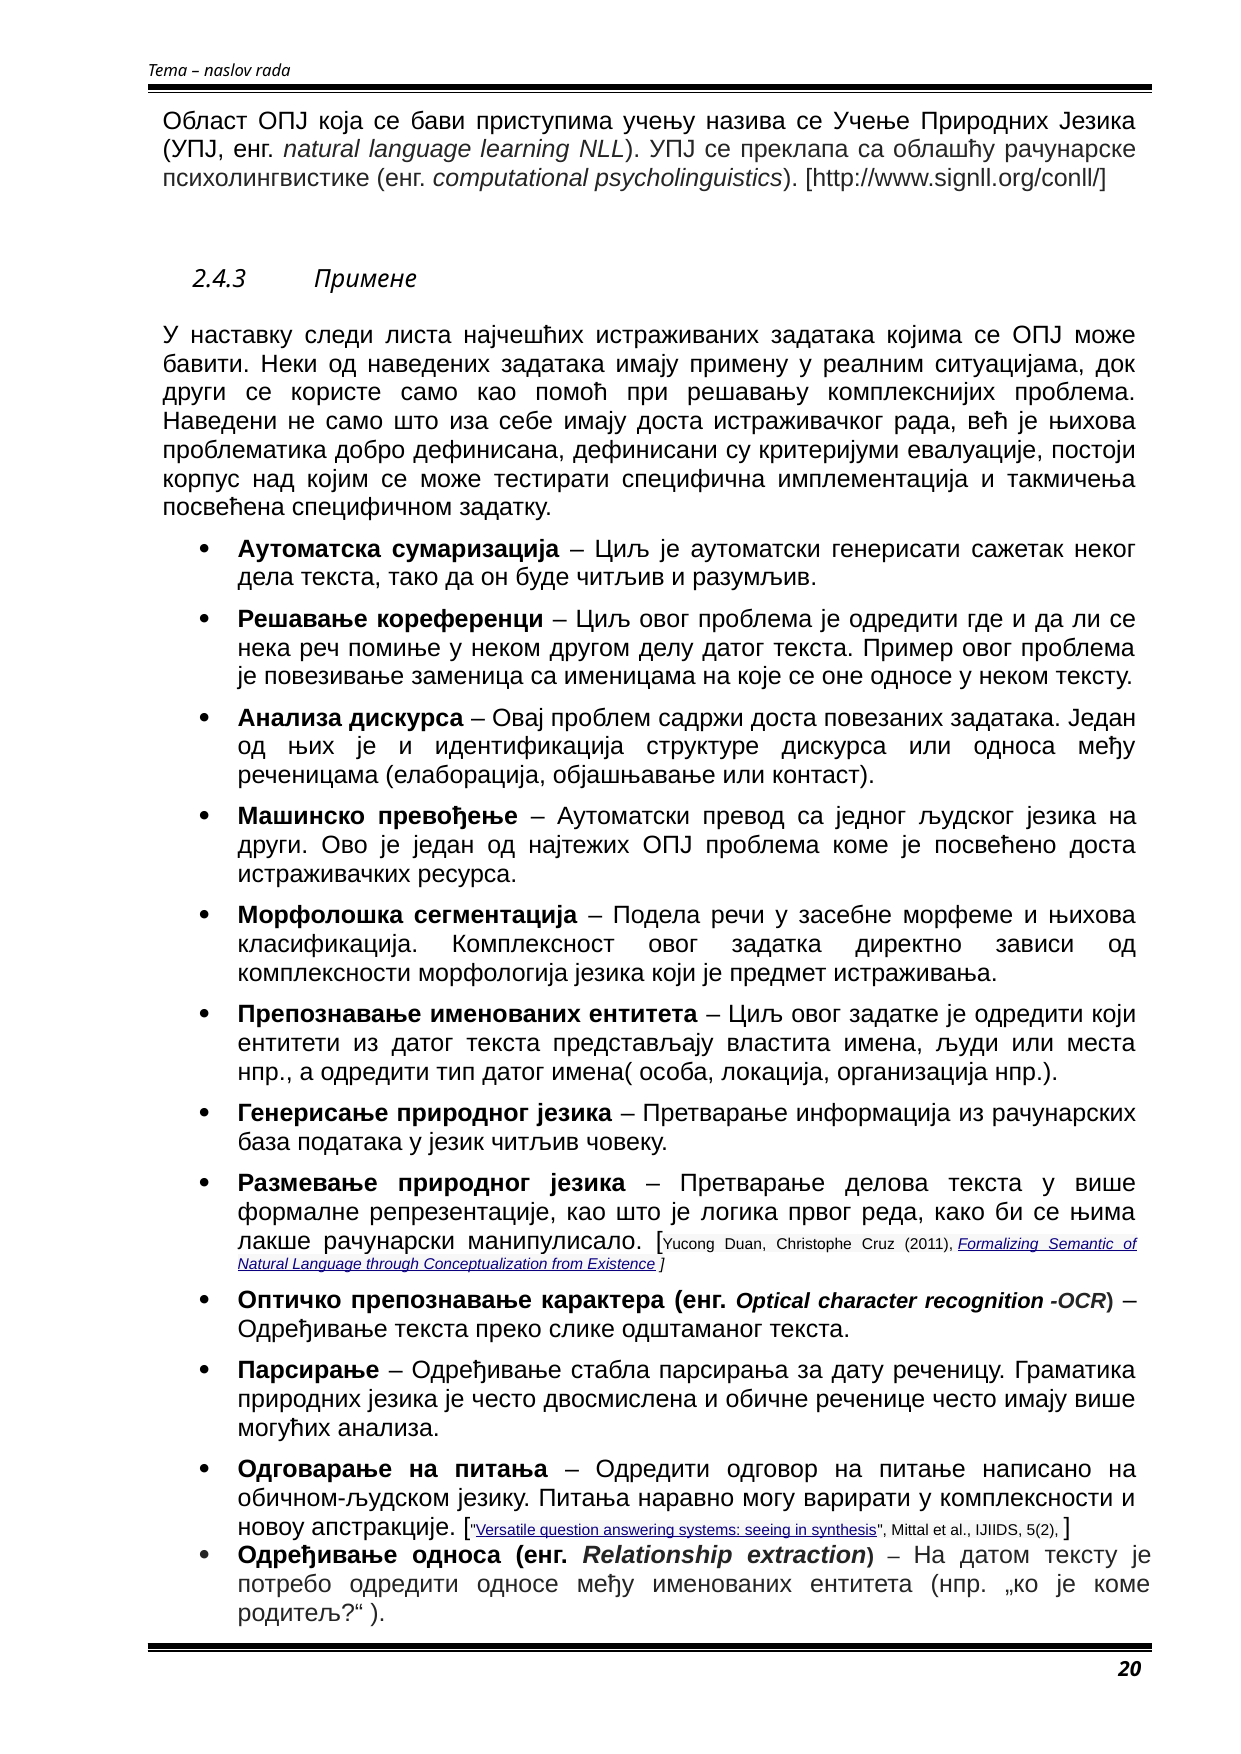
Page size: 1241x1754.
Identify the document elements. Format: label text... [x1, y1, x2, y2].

list Решавање кореференци – Циљ овог проблема је одредити где и да ли се нека реч помиње у неком другом делу датог текста. Пример овог проблема је повезивање заменица са именицама на које се оне односе у неком тексту. [200, 604, 1137, 690]
list Размевање природног језика – Претварање делова текста у више формалне репрезентације, као што је логика првог реда, како би се њима лакше рачунарски манипулисало. [Yucong Duan, Christophe Cruz (2011), Formalizing Semantic of Natural Language through Conceptualization from Existence ] [200, 1168, 1137, 1272]
text У наставку следи листа најчешћих истраживаних задатака којима се ОПЈ може бавити. Неки од наведених задатака имају примену у реалним ситуацијама, док други се користе само као помоћ при решавању комплекснијих проблема. Наведени не само што иза себе имају доста истраживачког рада, већ је њихова проблематика добро дефинисана, дефинисани су критеријуми евалуације, постоји корпус над којим се може тестирати специфична имплементација и такмичења посвећена специфичном задатку. [162, 320, 1137, 521]
list Одређивање односа (енг. Relationship extraction) – На датом тексту је потребо одредити односе међу именованих ентитета (нпр. „ко је коме родитељ?“ ). [200, 1540, 1152, 1627]
list Оптичко препознавање карактера (енг. Optical character recognition -OCR) – Одређивање текста преко слике одштаманог текста. [200, 1285, 1137, 1342]
list Парсирање – Одређивање стабла парсирања за дату реченицу. Граматика природних језика је често двосмислена и обичне реченице често имају више могућих анализа. [200, 1355, 1137, 1441]
list Морфолошка сегментација – Подела речи у засебне морфеме и њихова класификација. Комплексност овог задатка директно зависи од комплексности морфологија језика који је предмет истраживања. [200, 900, 1137, 987]
subtitle Примене [192, 261, 1152, 295]
list Аутоматска сумаризација – Циљ је аутоматски генерисати сажетак неког дела текста, тако да он буде читљив и разумљив. [200, 533, 1137, 591]
text Област ОПЈ која се бави приступима учењу назива се Учење Природних Језика (УПЈ, енг. natural language learning NLL). УПЈ се преклапа са облашћу рачунарске психолингвистике (енг. computational psycholinguistics). [http://www.signll.org/conll/] [162, 106, 1137, 192]
list Препознавање именованих ентитета – Циљ овог задатке је одредити који ентитети из датог текста представљају властита имена, људи или места нпр., а одредити тип датог имена( особа, локација, организација нпр.). [200, 999, 1137, 1085]
list Одговарање на питања – Одредити одговор на питање написано на обичном-људском језику. Питања наравно могу варирати у комплексности и новоу апстракције. ["Versatile question answering systems: seeing in synthesis", Mittal et al., IJIIDS, 5(2), ] [200, 1454, 1137, 1540]
list Генерисање природног језика – Претварање информација из рачунарских база података у језик читљив човеку. [200, 1098, 1137, 1156]
list Машинско превођење – Аутоматски превод са једног људског језика на други. Ово је један од најтежих ОПЈ проблема коме је посвећено доста истраживачких ресурса. [200, 801, 1137, 888]
list Анализа дискурса – Овај проблем садржи доста повезаних задатака. Један од њих је и идентификација структуре дискурса или односа међу реченицама (елаборација, објашњавање или контаст). [200, 702, 1137, 789]
